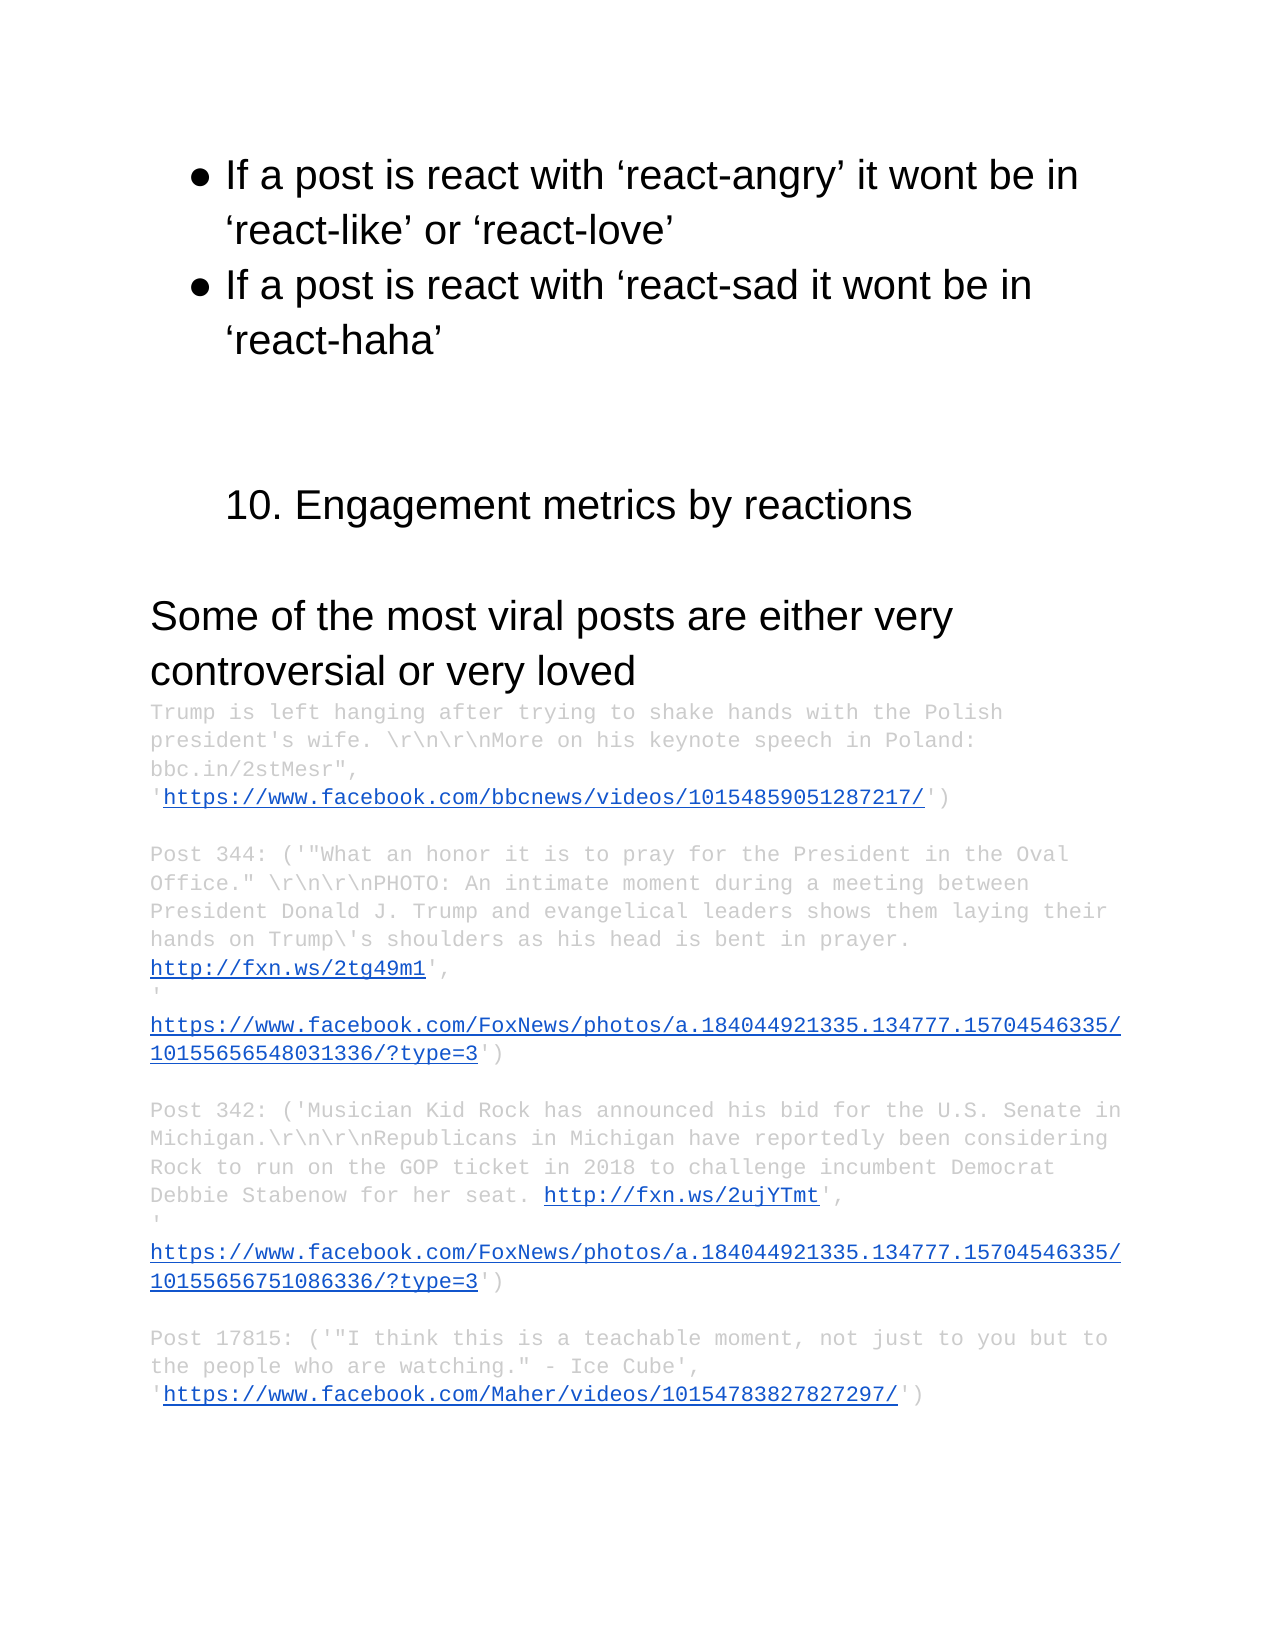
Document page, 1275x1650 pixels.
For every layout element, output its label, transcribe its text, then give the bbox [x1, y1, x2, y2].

text Trump is left hanging after trying to shake hands with the Polish president's wife. \r\n\r\nMore on his keynote speech in Poland: bbc.in/2stMesr", 'https://www.facebook.com/bbcnews/videos/10154859051287217/') [150, 701, 1125, 811]
text 10. Engagement metrics by reactions [225, 481, 1125, 528]
list If a post is react with ‘react-angry’ it wont be in ‘react-like’ or ‘react-love’ [187, 150, 1125, 253]
text Post 342: ('Musician Kid Rock has announced his bid for the U.S. Senate in Michigan.\r\n\r\nRepublicans in Michigan have reportedly been considering Rock to run on the GOP ticket in 2018 to challenge incumbent Democrat Debbie Stabenow for her seat. http://fxn.ws/2ujYTmt', 'https://www.facebook.com/FoxNews/photos/a.184044921335.134777.15704546335/10155656751086336/?type=3') [150, 1099, 1125, 1294]
text Post 344: ('"What an honor it is to pray for the President in the Oval Office." \r\n\r\nPHOTO: An intimate moment during a meeting between President Donald J. Trump and evangelical leaders shows them laying their hands on Trump\'s shoulders as his head is bent in prayer. http://fxn.ws/2tg49m1', 'https://www.facebook.com/FoxNews/photos/a.184044921335.134777.15704546335/10155656548031336/?type=3') [150, 843, 1125, 1067]
text Some of the most viral posts are either very controversial or very loved [150, 591, 1125, 694]
text Post 17815: ('"I think this is a teachable moment, not just to you but to the people who are watching." - Ice Cube', 'https://www.facebook.com/Maher/videos/10154783827827297/') [150, 1327, 1125, 1408]
list If a post is react with ‘react-sad it wont be in ‘react-haha’ [187, 260, 1125, 363]
